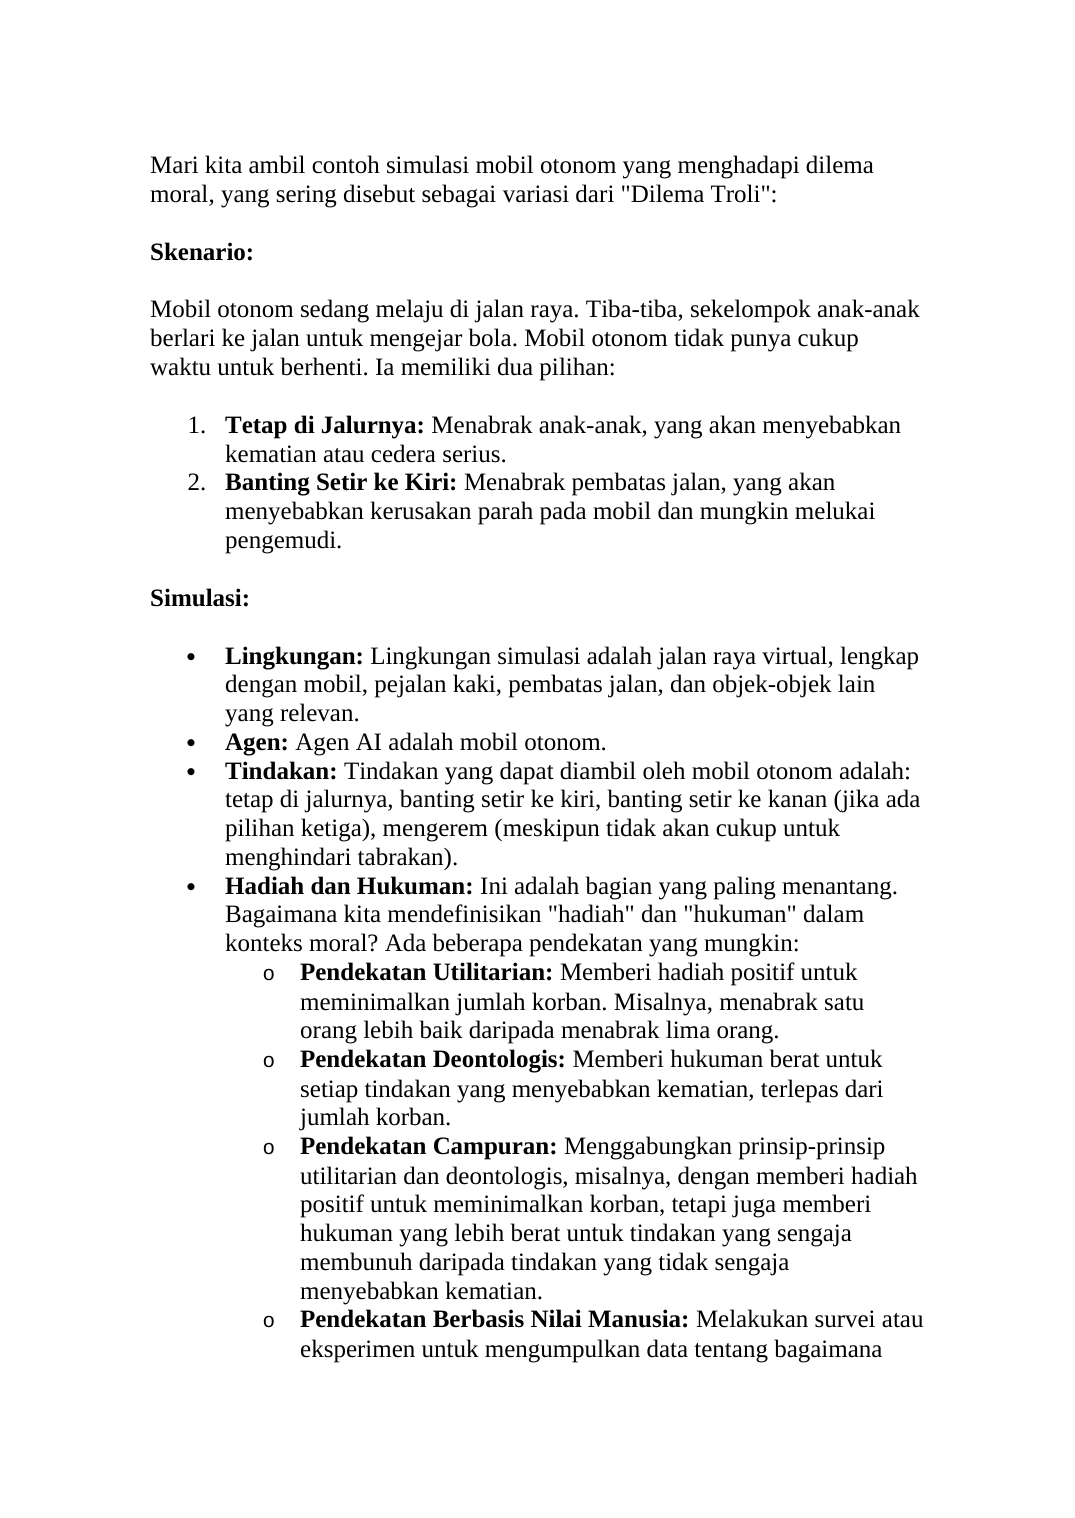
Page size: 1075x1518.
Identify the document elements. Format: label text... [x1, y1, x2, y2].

text Mobil otonom sedang melaju di jalan raya. Tiba-tiba, sekelompok anak-anak berlari ke jalan untuk mengejar bola. Mobil otonom tidak punya cukup waktu untuk berhenti. Ia memiliki dua pilihan: [150, 294, 925, 381]
list Pendekatan Utilitarian: Memberi hadiah positif untuk meminimalkan jumlah korban. Misalnya, menabrak satu orang lebih baik daripada menabrak lima orang. [262, 957, 925, 1044]
list Pendekatan Deontologis: Memberi hukuman berat untuk setiap tindakan yang menyebabkan kematian, terlepas dari jumlah korban. [262, 1044, 925, 1131]
text Skenario: [150, 237, 925, 265]
list Hadiah dan Hukuman: Ini adalah bagian yang paling menantang. Bagaimana kita mendefinisikan "hadiah" dan "hukuman" dalam konteks moral? Ada beberapa pendekatan yang mungkin: [187, 871, 925, 957]
text Simulasi: [150, 583, 925, 612]
list Lingkungan: Lingkungan simulasi adalah jalan raya virtual, lengkap dengan mobil, pejalan kaki, pembatas jalan, dan objek-objek lain yang relevan. [187, 641, 925, 727]
list Agen: Agen AI adalah mobil otonom. [187, 727, 925, 756]
list Tetap di Jalurnya: Menabrak anak-anak, yang akan menyebabkan kematian atau cedera serius. [187, 410, 925, 467]
text Mari kita ambil contoh simulasi mobil otonom yang menghadapi dilema moral, yang sering disebut sebagai variasi dari "Dilema Troli": [150, 150, 925, 207]
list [262, 1304, 925, 1363]
list Tindakan: Tindakan yang dapat diambil oleh mobil otonom adalah: tetap di jalurnya, banting setir ke kiri, banting setir ke kanan (jika ada pilihan ketiga), mengerem (meskipun tidak akan cukup untuk menghindari tabrakan). [187, 756, 925, 871]
list Banting Setir ke Kiri: Menabrak pembatas jalan, yang akan menyebabkan kerusakan parah pada mobil dan mungkin melukai pengemudi. [187, 467, 925, 554]
list Pendekatan Campuran: Menggabungkan prinsip-prinsip utilitarian dan deontologis, misalnya, dengan memberi hadiah positif untuk meminimalkan korban, tetapi juga memberi hukuman yang lebih berat untuk tindakan yang sengaja membunuh daripada tindakan yang tidak sengaja menyebabkan kematian. [262, 1131, 925, 1304]
